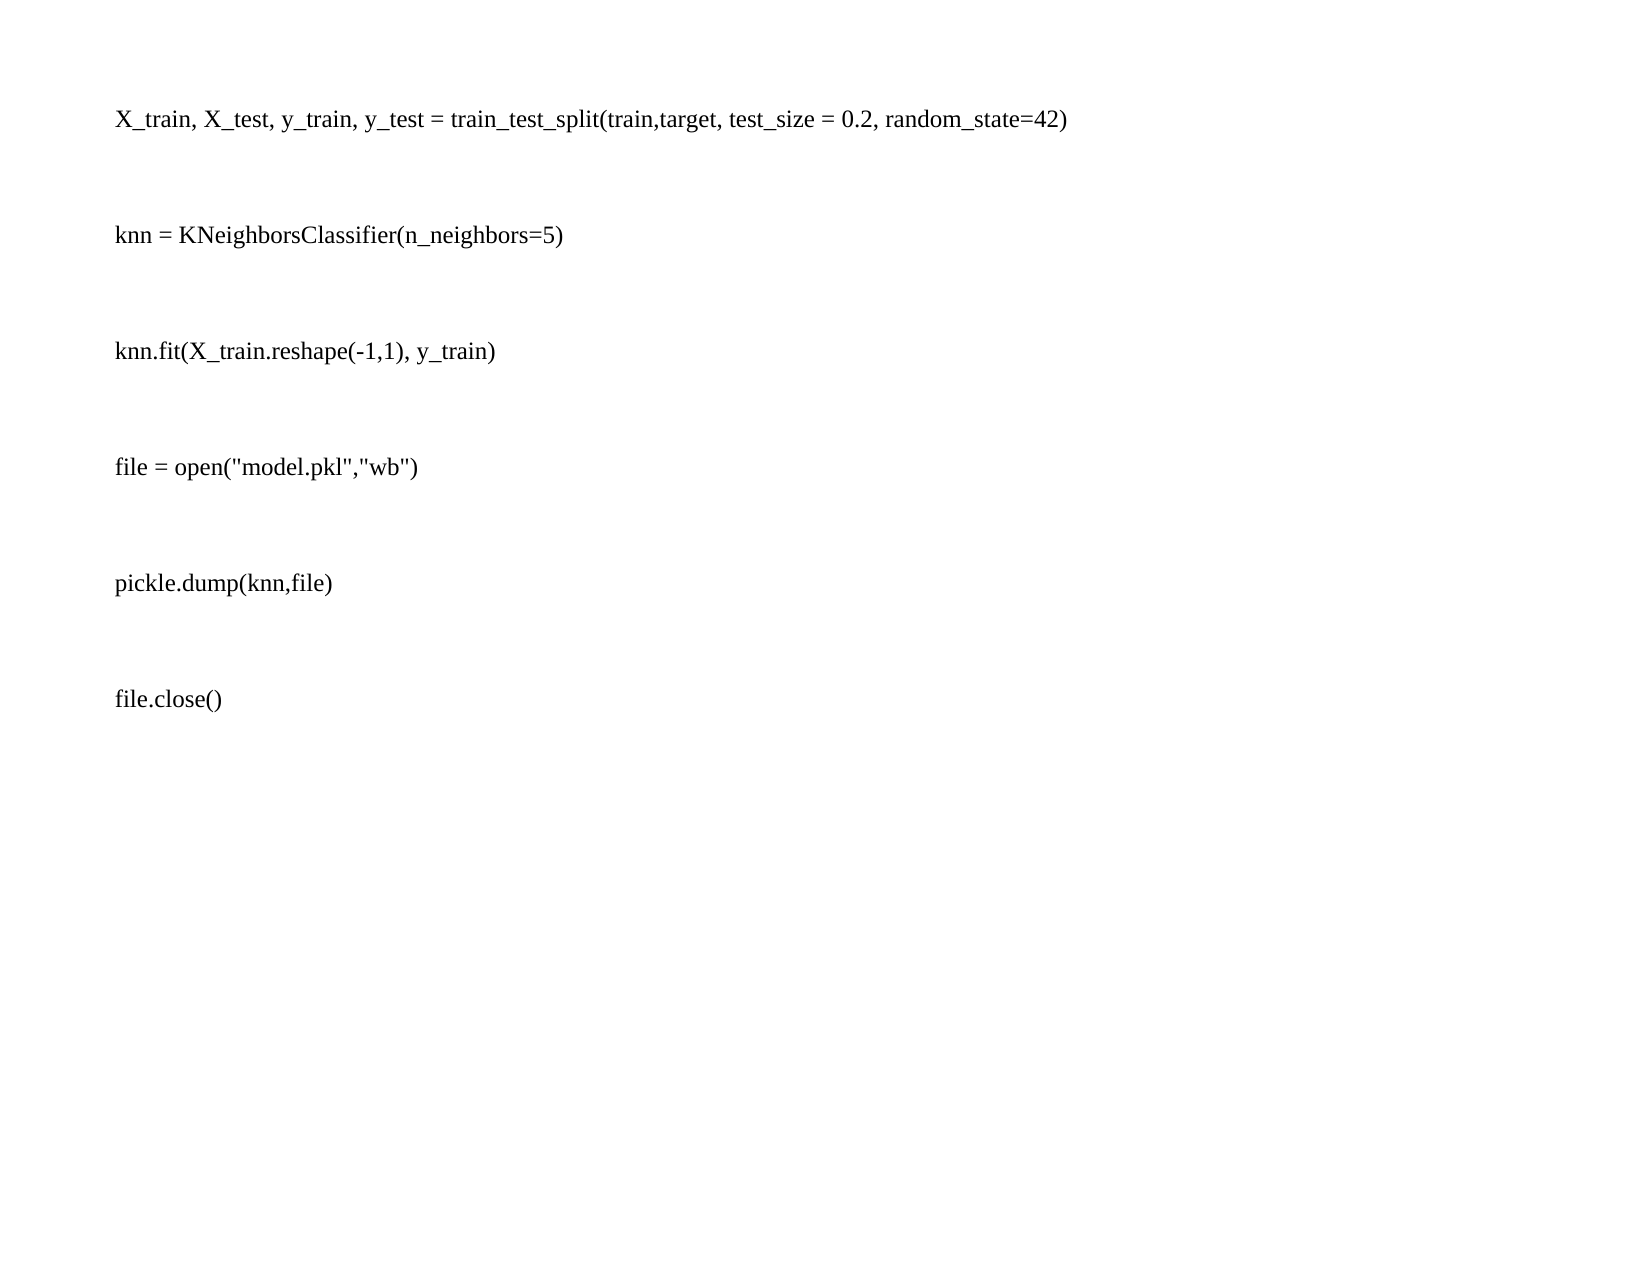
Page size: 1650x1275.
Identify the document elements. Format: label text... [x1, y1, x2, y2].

text pickle.dump(knn,file) [114, 568, 1531, 597]
text file = open("model.pkl","wb") [114, 452, 1531, 481]
text knn.fit(X_train.reshape(-1,1), y_train) [114, 336, 1531, 365]
text knn = KNeighborsClassifier(n_neighbors=5) [114, 220, 1531, 249]
text X_train, X_test, y_train, y_test = train_test_split(train,target, test_size = 0.2, random_state=42) [114, 104, 1531, 133]
text file.close() [114, 684, 1531, 713]
